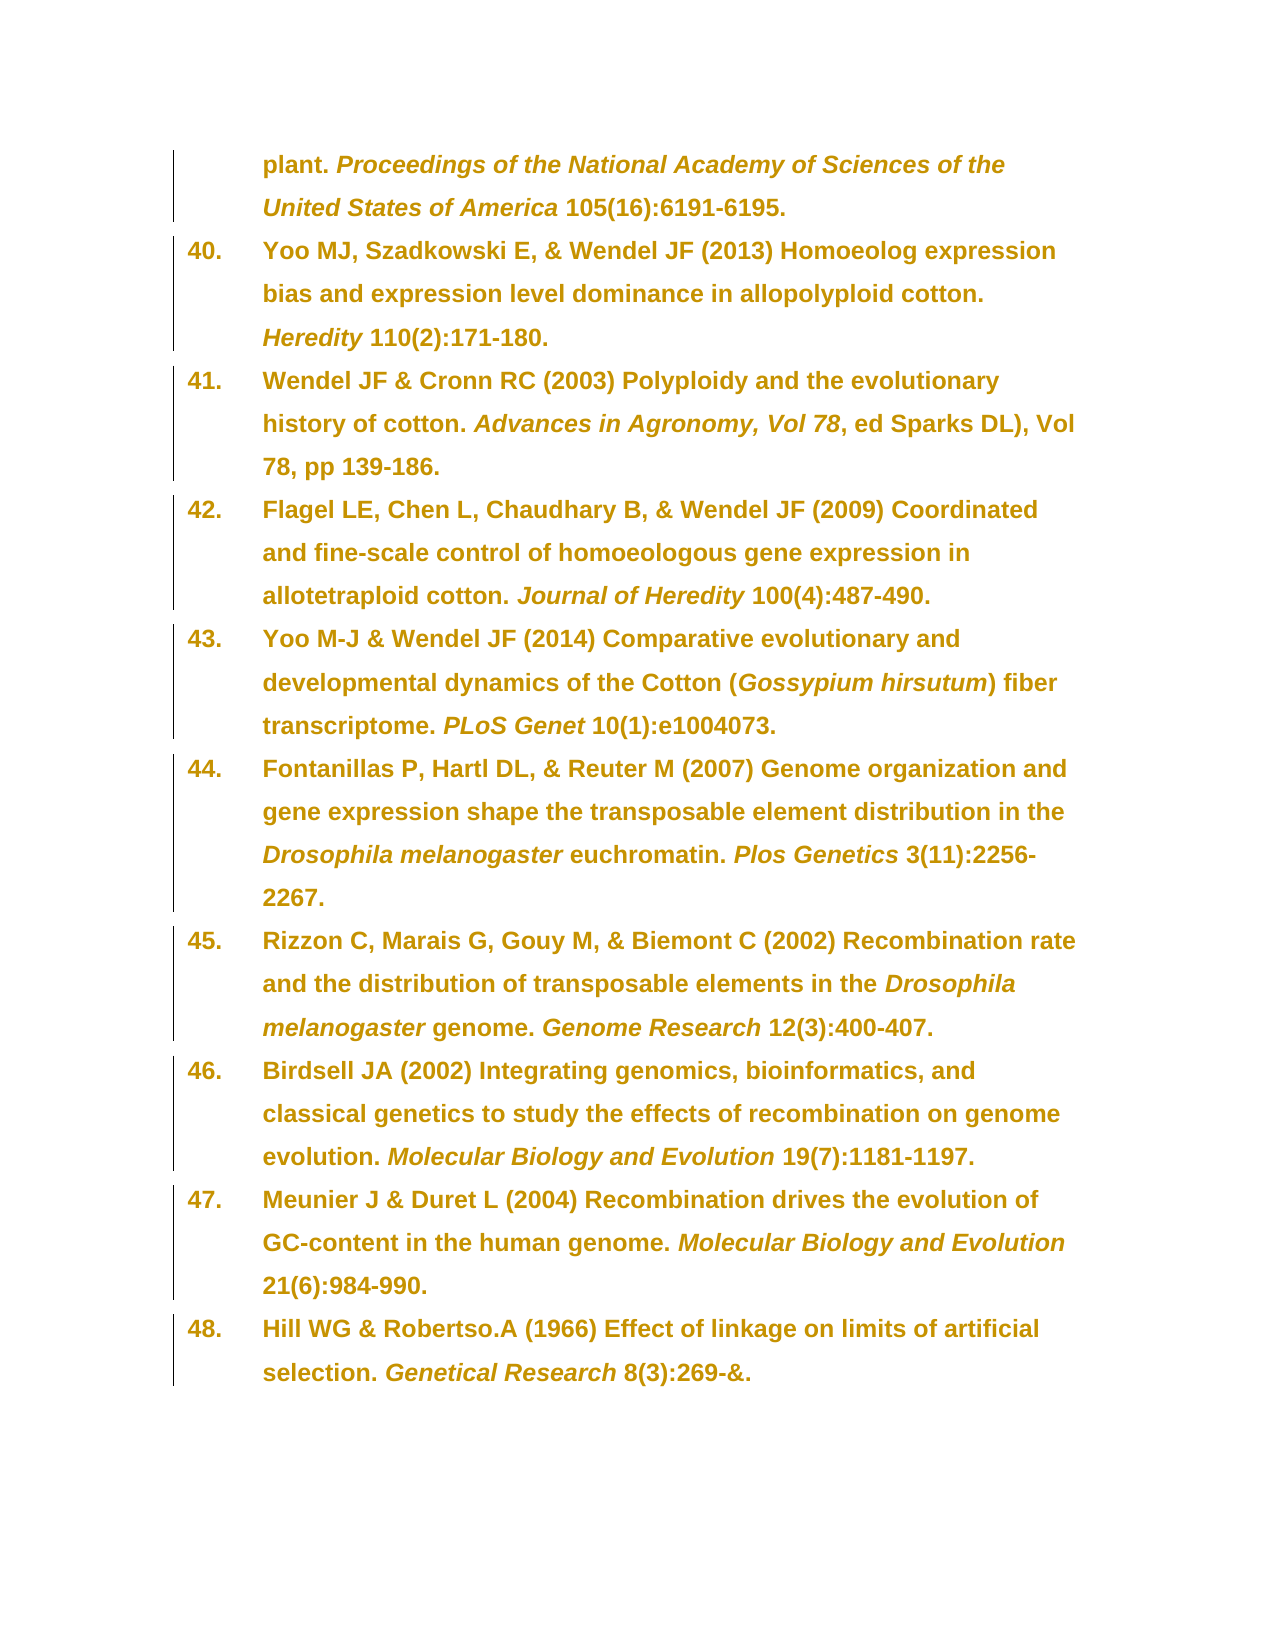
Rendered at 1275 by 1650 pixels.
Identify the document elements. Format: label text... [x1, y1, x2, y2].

text 42. Flagel LE, Chen L, Chaudhary B, & Wendel JF (2009) Coordinated and fine-scale control of homoeologous gene expression in allotetraploid cotton. Journal of Heredity 100(4):487-490. [187, 495, 1087, 610]
text 48. Hill WG & Robertso.A (1966) Effect of linkage on limits of artificial selection. Genetical Research 8(3):269-&. [187, 1314, 1087, 1386]
text 46. Birdsell JA (2002) Integrating genomics, bioinformatics, and classical genetics to study the effects of recombination on genome evolution. Molecular Biology and Evolution 19(7):1181-1197. [187, 1056, 1087, 1171]
text 41. Wendel JF & Cronn RC (2003) Polyploidy and the evolutionary history of cotton. Advances in Agronomy, Vol 78, ed Sparks DL), Vol 78, pp 139-186. [187, 366, 1087, 481]
text 43. Yoo M-J & Wendel JF (2014) Comparative evolutionary and developmental dynamics of the Cotton (Gossypium hirsutum) fiber transcriptome. PLoS Genet 10(1):e1004073. [187, 624, 1087, 739]
text 40. Yoo MJ, Szadkowski E, & Wendel JF (2013) Homoeolog expression bias and expression level dominance in allopolyploid cotton. Heredity 110(2):171-180. [187, 236, 1087, 351]
text 45. Rizzon C, Marais G, Gouy M, & Biemont C (2002) Recombination rate and the distribution of transposable elements in the Drosophila melanogaster genome. Genome Research 12(3):400-407. [187, 926, 1087, 1041]
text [187, 150, 1087, 222]
text 47. Meunier J & Duret L (2004) Recombination drives the evolution of GC-content in the human genome. Molecular Biology and Evolution 21(6):984-990. [187, 1185, 1087, 1300]
text 44. Fontanillas P, Hartl DL, & Reuter M (2007) Genome organization and gene expression shape the transposable element distribution in the Drosophila melanogaster euchromatin. Plos Genetics 3(11):2256-2267. [187, 754, 1087, 912]
